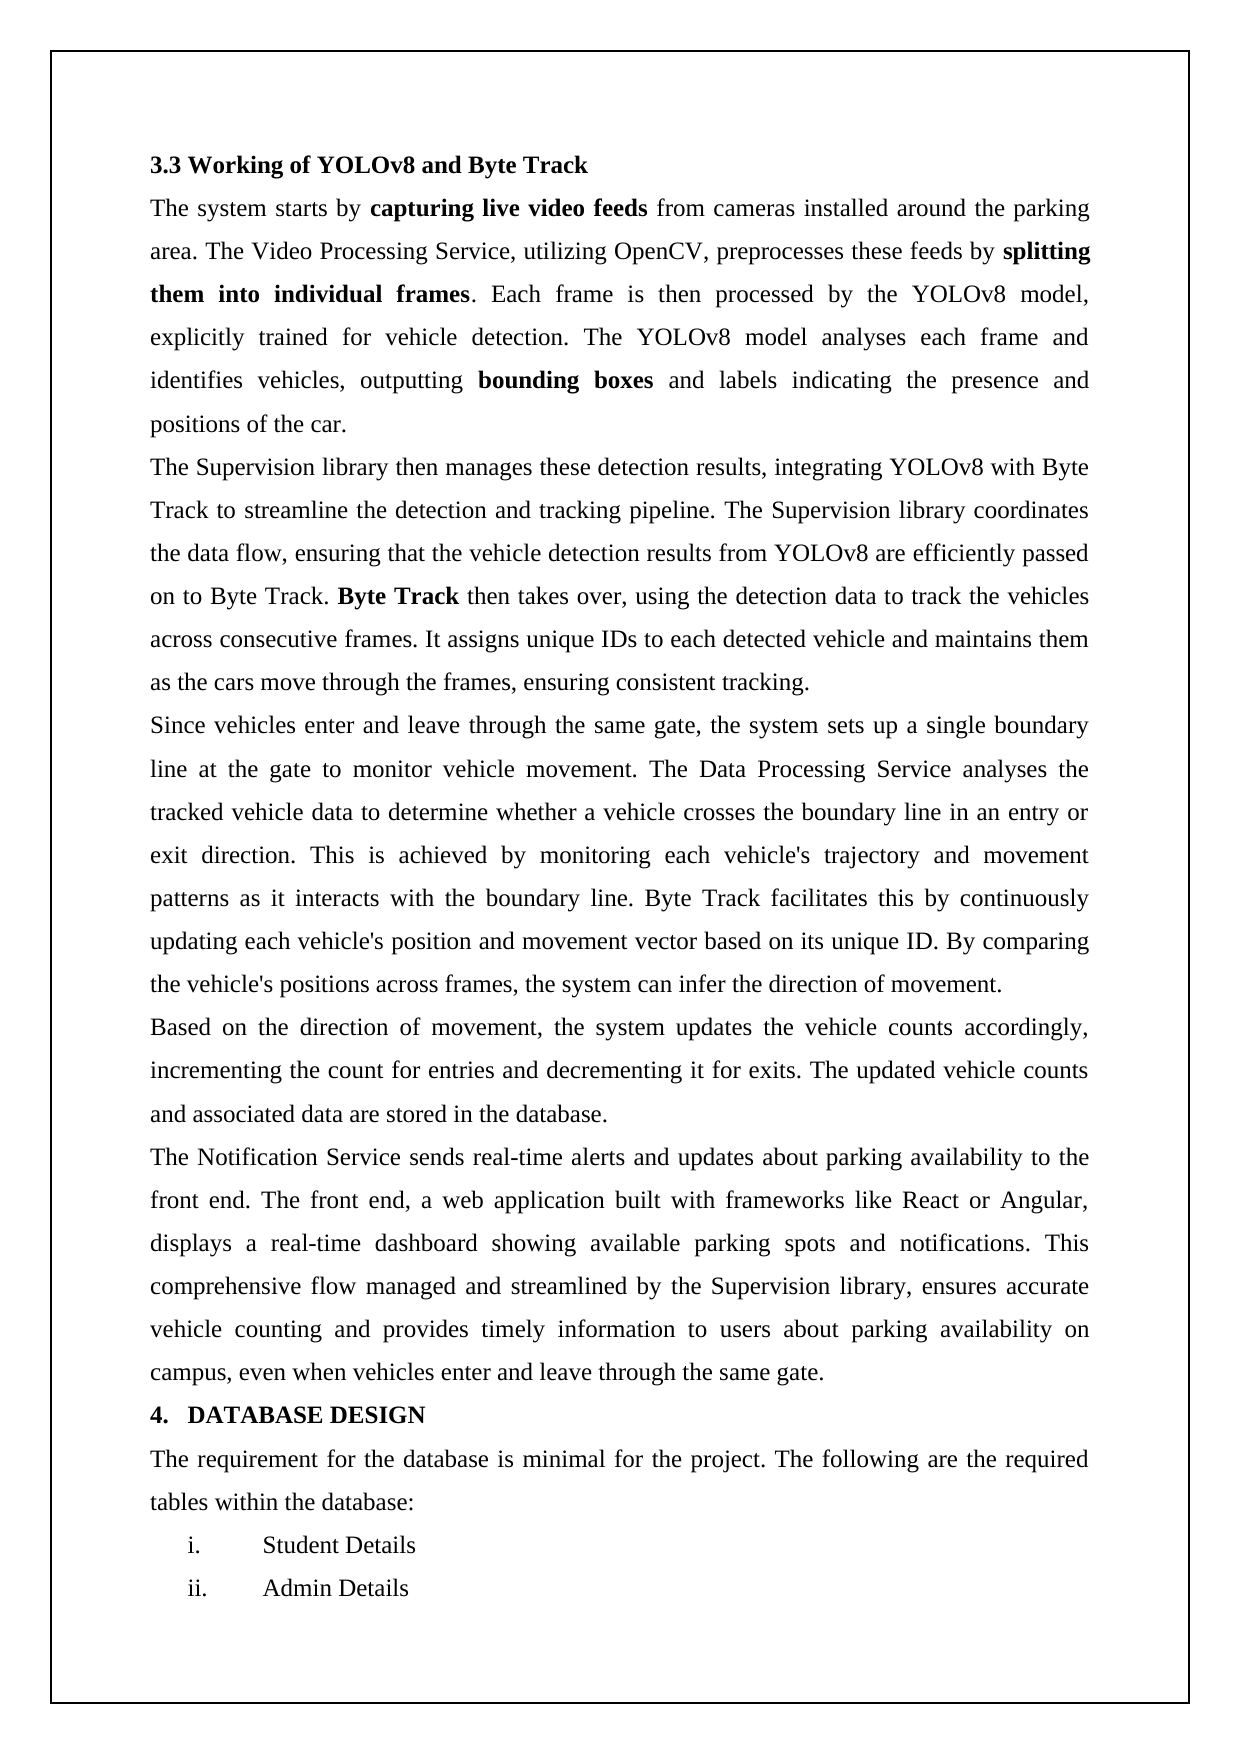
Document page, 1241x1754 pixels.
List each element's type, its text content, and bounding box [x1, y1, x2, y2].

text The requirement for the database is minimal for the project. The following are the required tables within the database: [150, 1444, 1090, 1516]
list DATABASE DESIGN [150, 1401, 1090, 1429]
text 3.3 Working of YOLOv8 and Byte Track [150, 150, 1090, 179]
list Admin Details [187, 1573, 1090, 1602]
text Since vehicles enter and leave through the same gate, the system sets up a single boundary line at the gate to monitor vehicle movement. The Data Processing Service analyses the tracked vehicle data to determine whether a vehicle crosses the boundary line in an entry or exit direction. This is achieved by monitoring each vehicle's trajectory and movement patterns as it interacts with the boundary line. Byte Track facilitates this by continuously updating each vehicle's position and movement vector based on its unique ID. By comparing the vehicle's positions across frames, the system can infer the direction of movement. [150, 711, 1090, 998]
list Student Details [187, 1530, 1090, 1559]
text The Supervision library then manages these detection results, integrating YOLOv8 with Byte Track to streamline the detection and tracking pipeline. The Supervision library coordinates the data flow, ensuring that the vehicle detection results from YOLOv8 are efficiently passed on to Byte Track. Byte Track then takes over, using the detection data to track the vehicles across consecutive frames. It assigns unique IDs to each detected vehicle and maintains them as the cars move through the frames, ensuring consistent tracking. [150, 452, 1090, 696]
text The Notification Service sends real-time alerts and updates about parking availability to the front end. The front end, a web application built with frameworks like React or Angular, displays a real-time dashboard showing available parking spots and notifications. This comprehensive flow managed and streamlined by the Supervision library, ensures accurate vehicle counting and provides timely information to users about parking availability on campus, even when vehicles enter and leave through the same gate. [150, 1142, 1090, 1386]
text The system starts by capturing live video feeds from cameras installed around the parking area. The Video Processing Service, utilizing OpenCV, preprocesses these feeds by splitting them into individual frames. Each frame is then processed by the YOLOv8 model, explicitly trained for vehicle detection. The YOLOv8 model analyses each frame and identifies vehicles, outputting bounding boxes and labels indicating the presence and positions of the car. [150, 193, 1090, 437]
text Based on the direction of movement, the system updates the vehicle counts accordingly, incrementing the count for entries and decrementing it for exits. The updated vehicle counts and associated data are stored in the database. [150, 1012, 1090, 1127]
